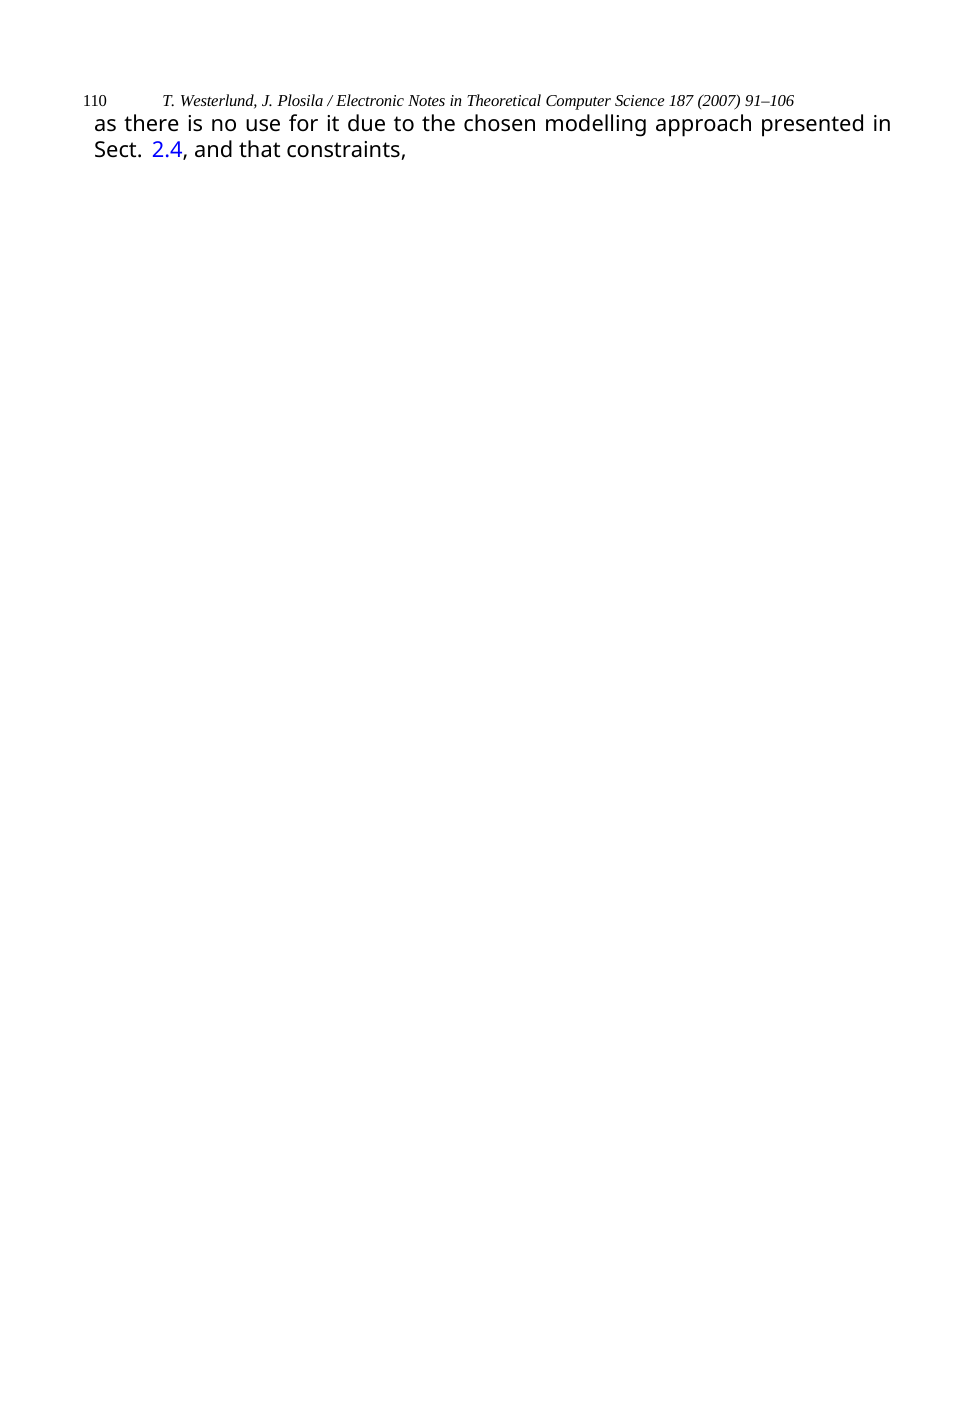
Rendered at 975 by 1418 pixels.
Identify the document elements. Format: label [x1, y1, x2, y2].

text [94, 110, 893, 164]
